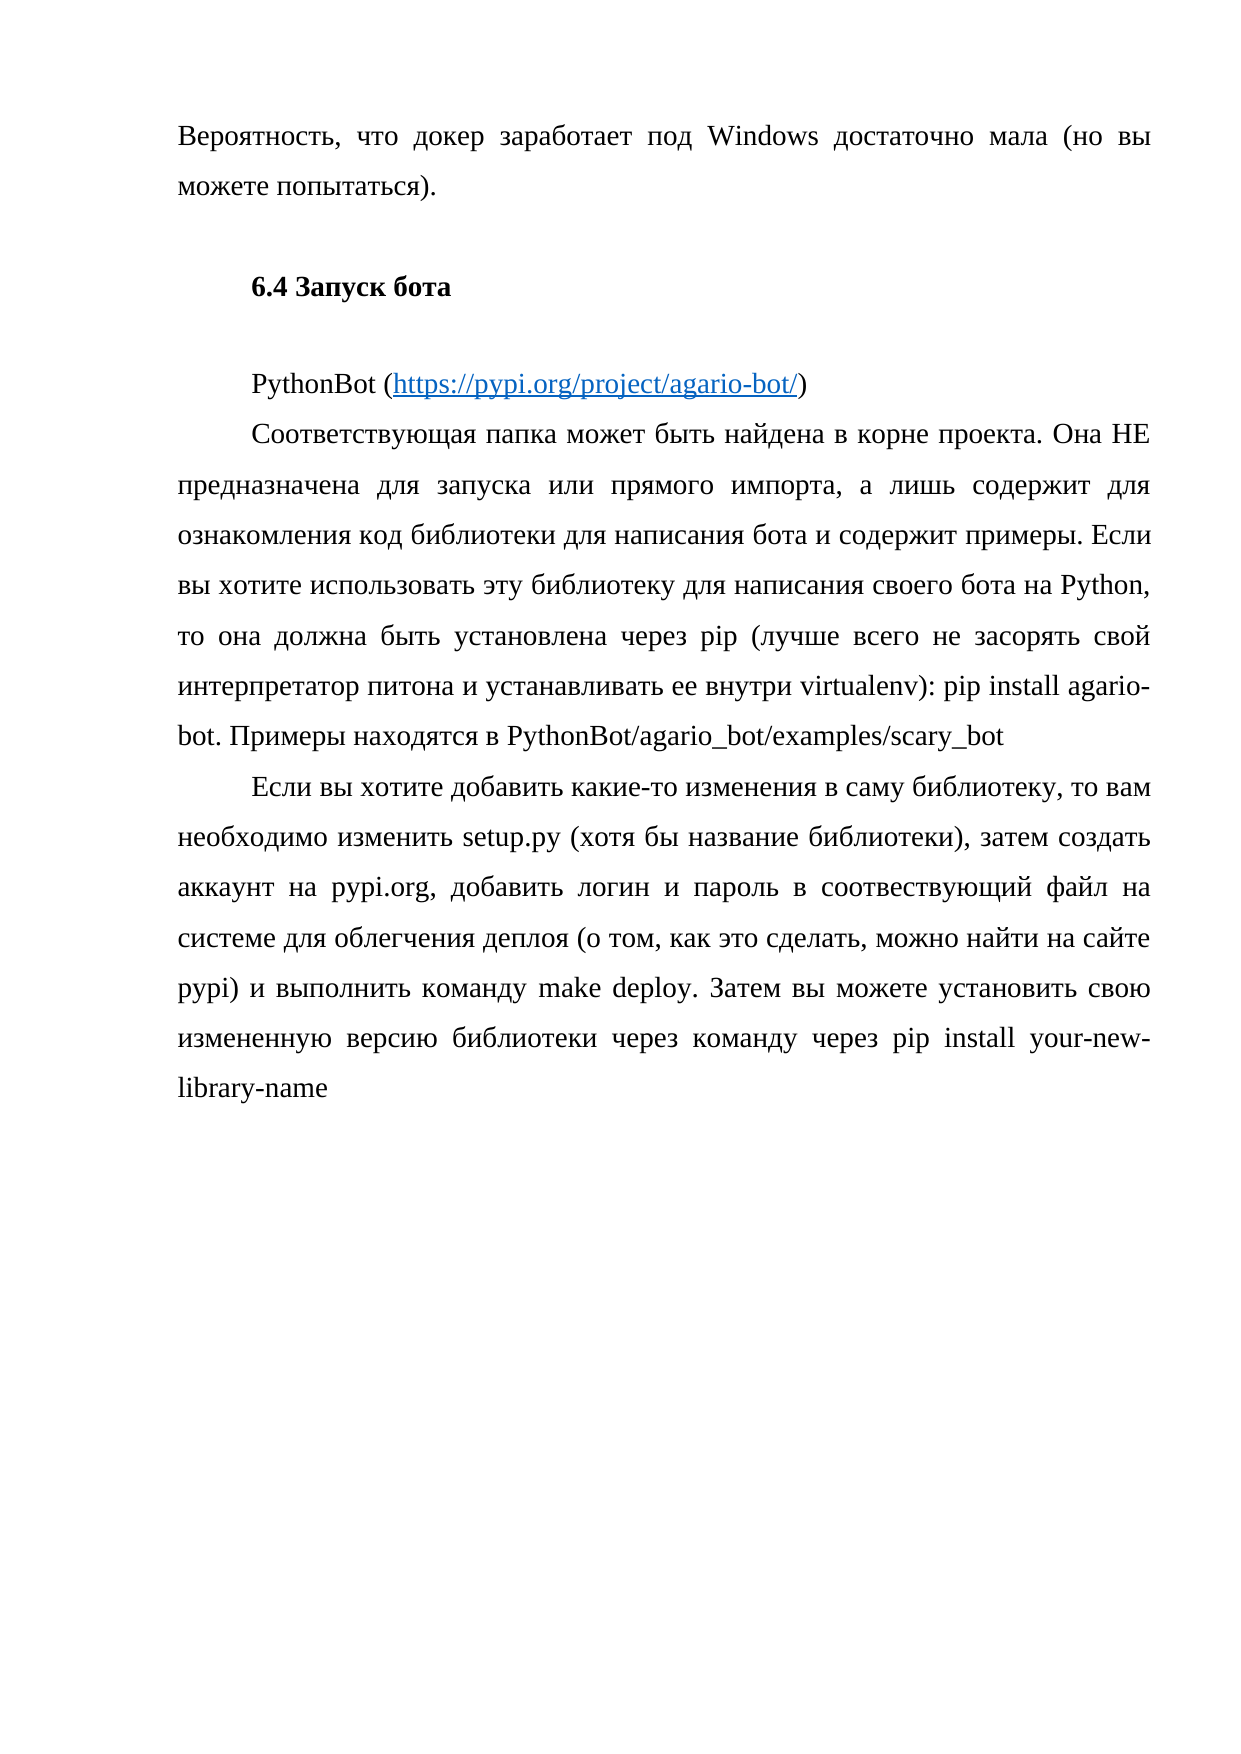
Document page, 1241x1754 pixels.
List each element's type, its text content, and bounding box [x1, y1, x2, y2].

text Если вы хотите добавить какие-то изменения в саму библиотеку, то вам необходимо изменить setup.py (хотя бы название библиотеки), затем создать аккаунт на pypi.org, добавить логин и пароль в соотвествующий файл на системе для облегчения деплоя (о том, как это сделать, можно найти на сайте pypi) и выполнить команду make deploy. Затем вы можете установить свою измененную версию библиотеки через команду через pip install your-new-library-name [177, 769, 1152, 1104]
text PythonBot (https://pypi.org/project/agario-bot/) [177, 366, 1152, 400]
subtitle 6.4 Запуск бота [177, 269, 1152, 303]
